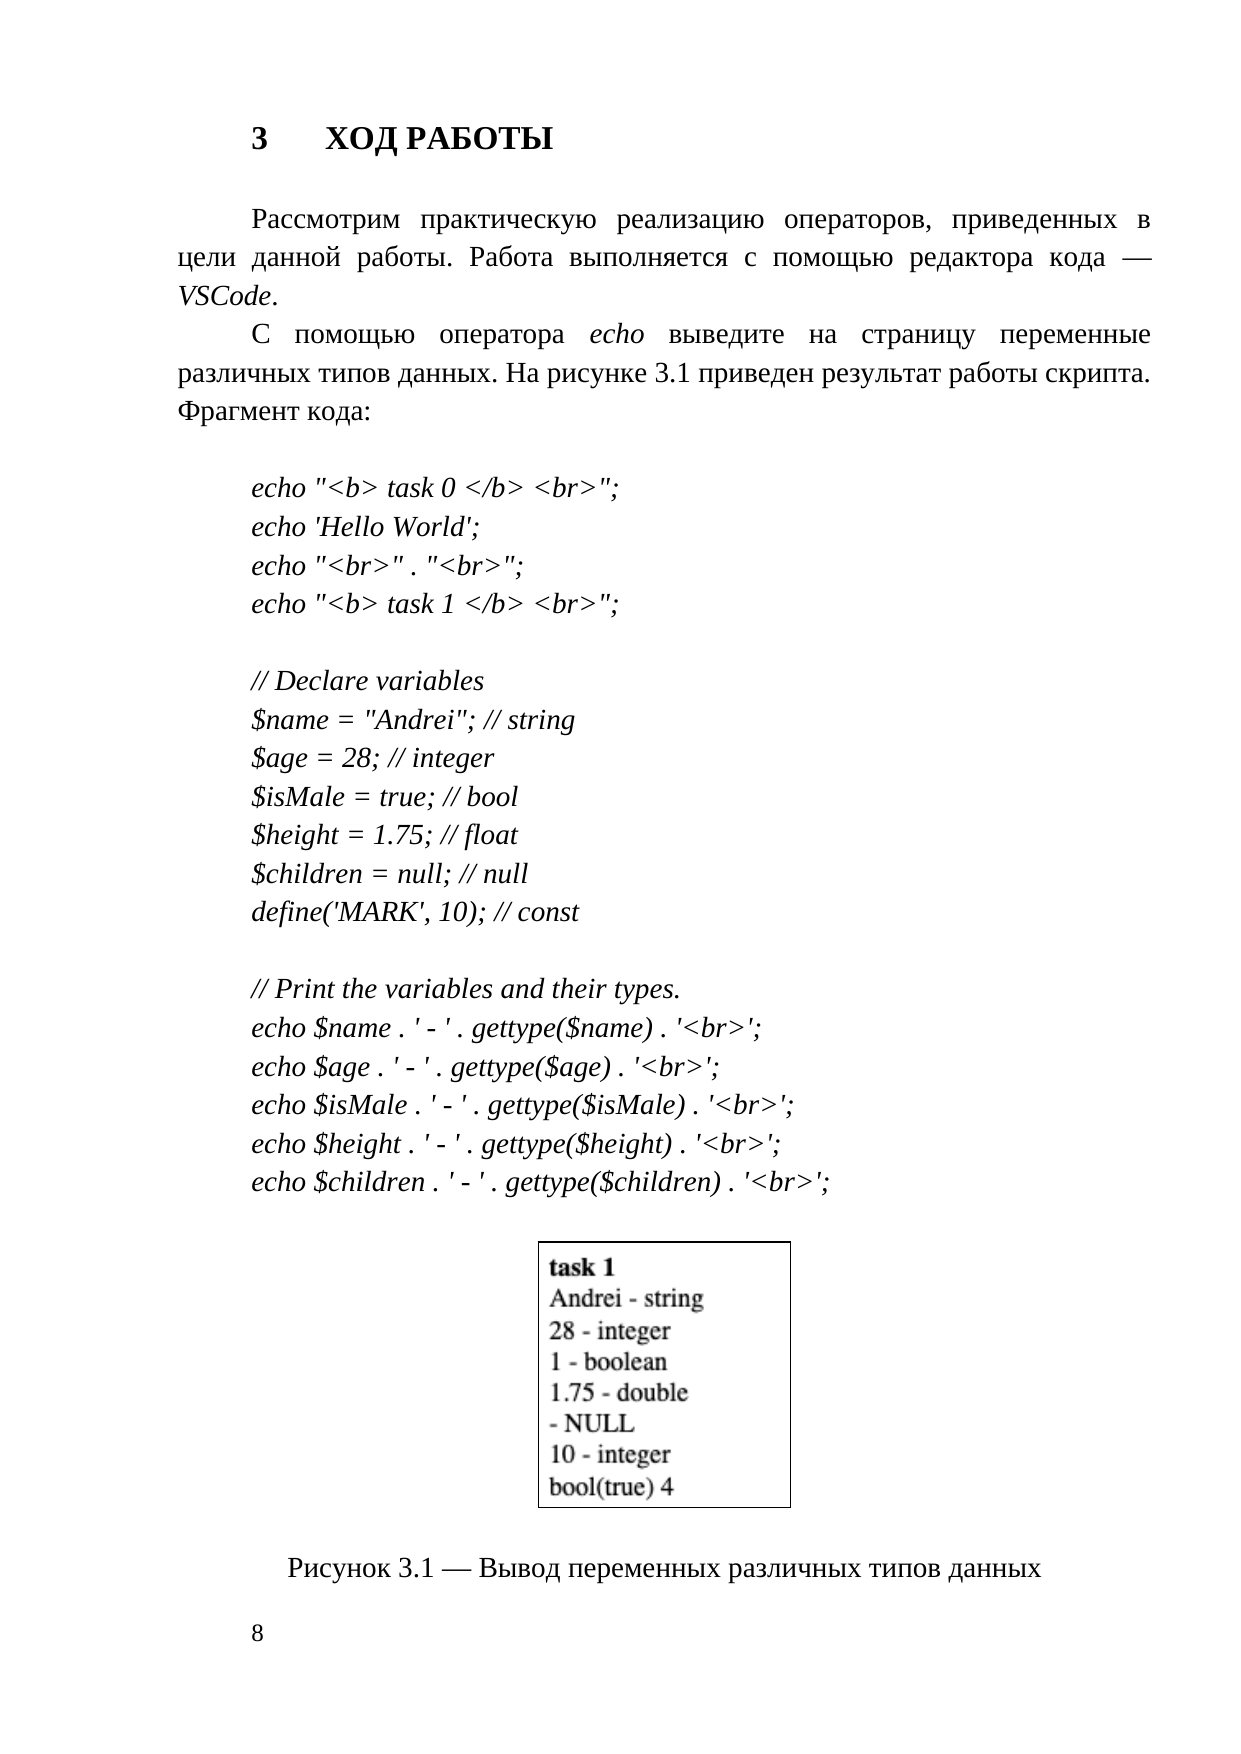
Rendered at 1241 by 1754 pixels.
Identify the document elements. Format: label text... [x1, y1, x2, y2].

text echo 'Hello World'; [251, 509, 1152, 543]
text // Declare variables [251, 663, 1152, 697]
text Рассмотрим практическую реализацию операторов, приведенных в цели данной работы. Работа выполняется с помощью редактора кода — VSCode. [177, 201, 1152, 311]
text echo $age . ' - ' . gettype($age) . '<br>'; [251, 1049, 1152, 1082]
text echo $isMale . ' - ' . gettype($isMale) . '<br>'; [251, 1087, 1152, 1121]
picture [539, 1243, 790, 1507]
text $name = "Andrei"; // string [251, 702, 1152, 735]
text $height = 1.75; // float [251, 817, 1152, 851]
text // Print the variables and their types. [251, 972, 1152, 1005]
text С помощью оператора echo выведите на страницу переменные различных типов данных. На рисунке 3.1 приведен результат работы скрипта. Фрагмент кода: [177, 316, 1152, 427]
text $isMale = true; // bool [251, 779, 1152, 812]
text $children = null; // null [251, 856, 1152, 889]
text echo "<b> task 0 </b> <br>"; [251, 471, 1152, 504]
text echo "<br>" . "<br>"; [251, 548, 1152, 581]
text echo $height . ' - ' . gettype($height) . '<br>'; [251, 1126, 1152, 1159]
text echo "<b> task 1 </b> <br>"; [251, 586, 1152, 620]
text echo $children . ' - ' . gettype($children) . '<br>'; [251, 1164, 1152, 1198]
text define('MARK', 10); // const [251, 894, 1152, 928]
text ХОД РАБОТЫ [177, 118, 1152, 156]
text $age = 28; // integer [251, 740, 1152, 774]
text echo $name . ' - ' . gettype($name) . '<br>'; [251, 1010, 1152, 1044]
text Рисунок 3.1 — Вывод переменных различных типов данных [177, 1551, 1152, 1584]
